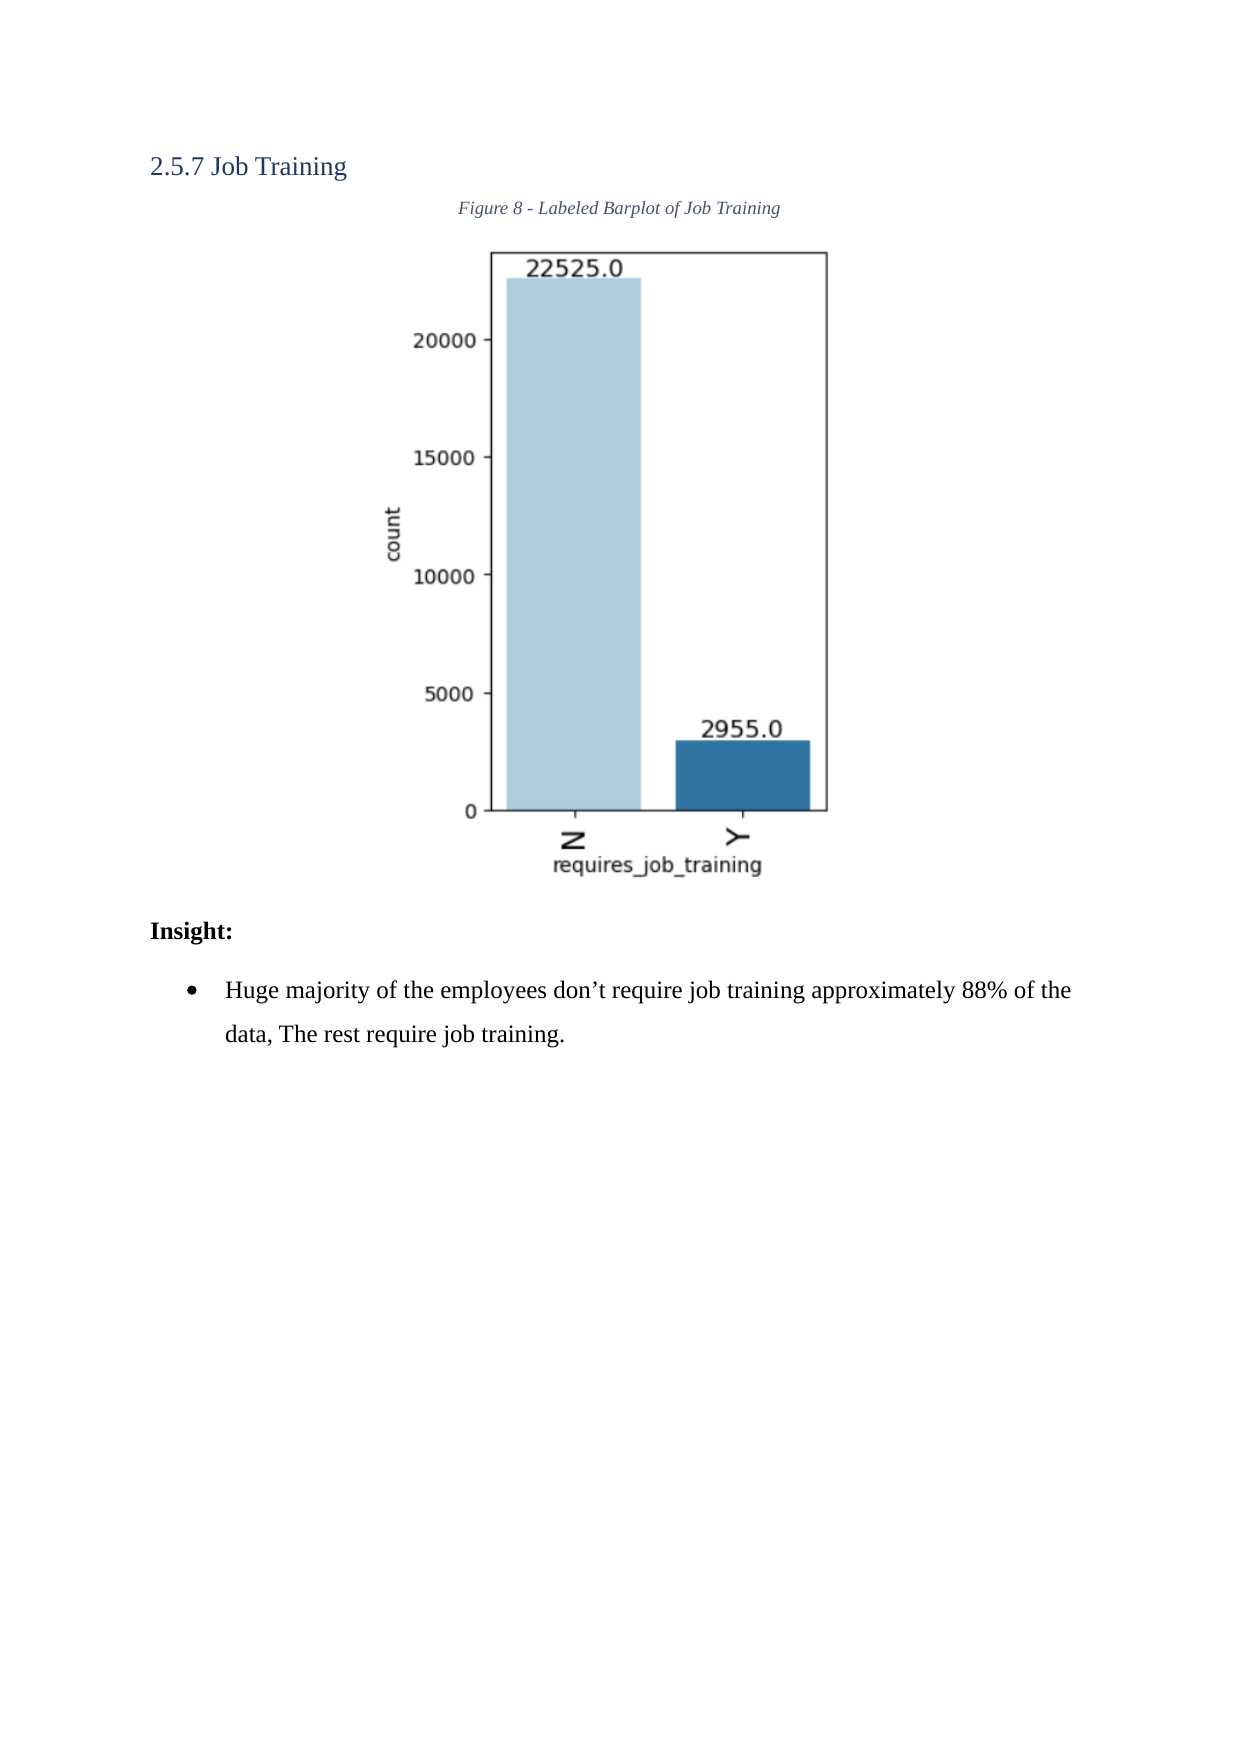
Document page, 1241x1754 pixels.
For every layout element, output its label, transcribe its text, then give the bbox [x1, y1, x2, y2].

text Insight: [150, 916, 1090, 944]
text Figure 8 - Labeled Barplot of Job Training [150, 197, 1090, 218]
list Huge majority of the employees don’t require job training approximately 88% of the data, The rest require job training. [187, 976, 1090, 1047]
subtitle 2.5.7 Job Training [150, 150, 1090, 181]
picture [367, 239, 873, 885]
